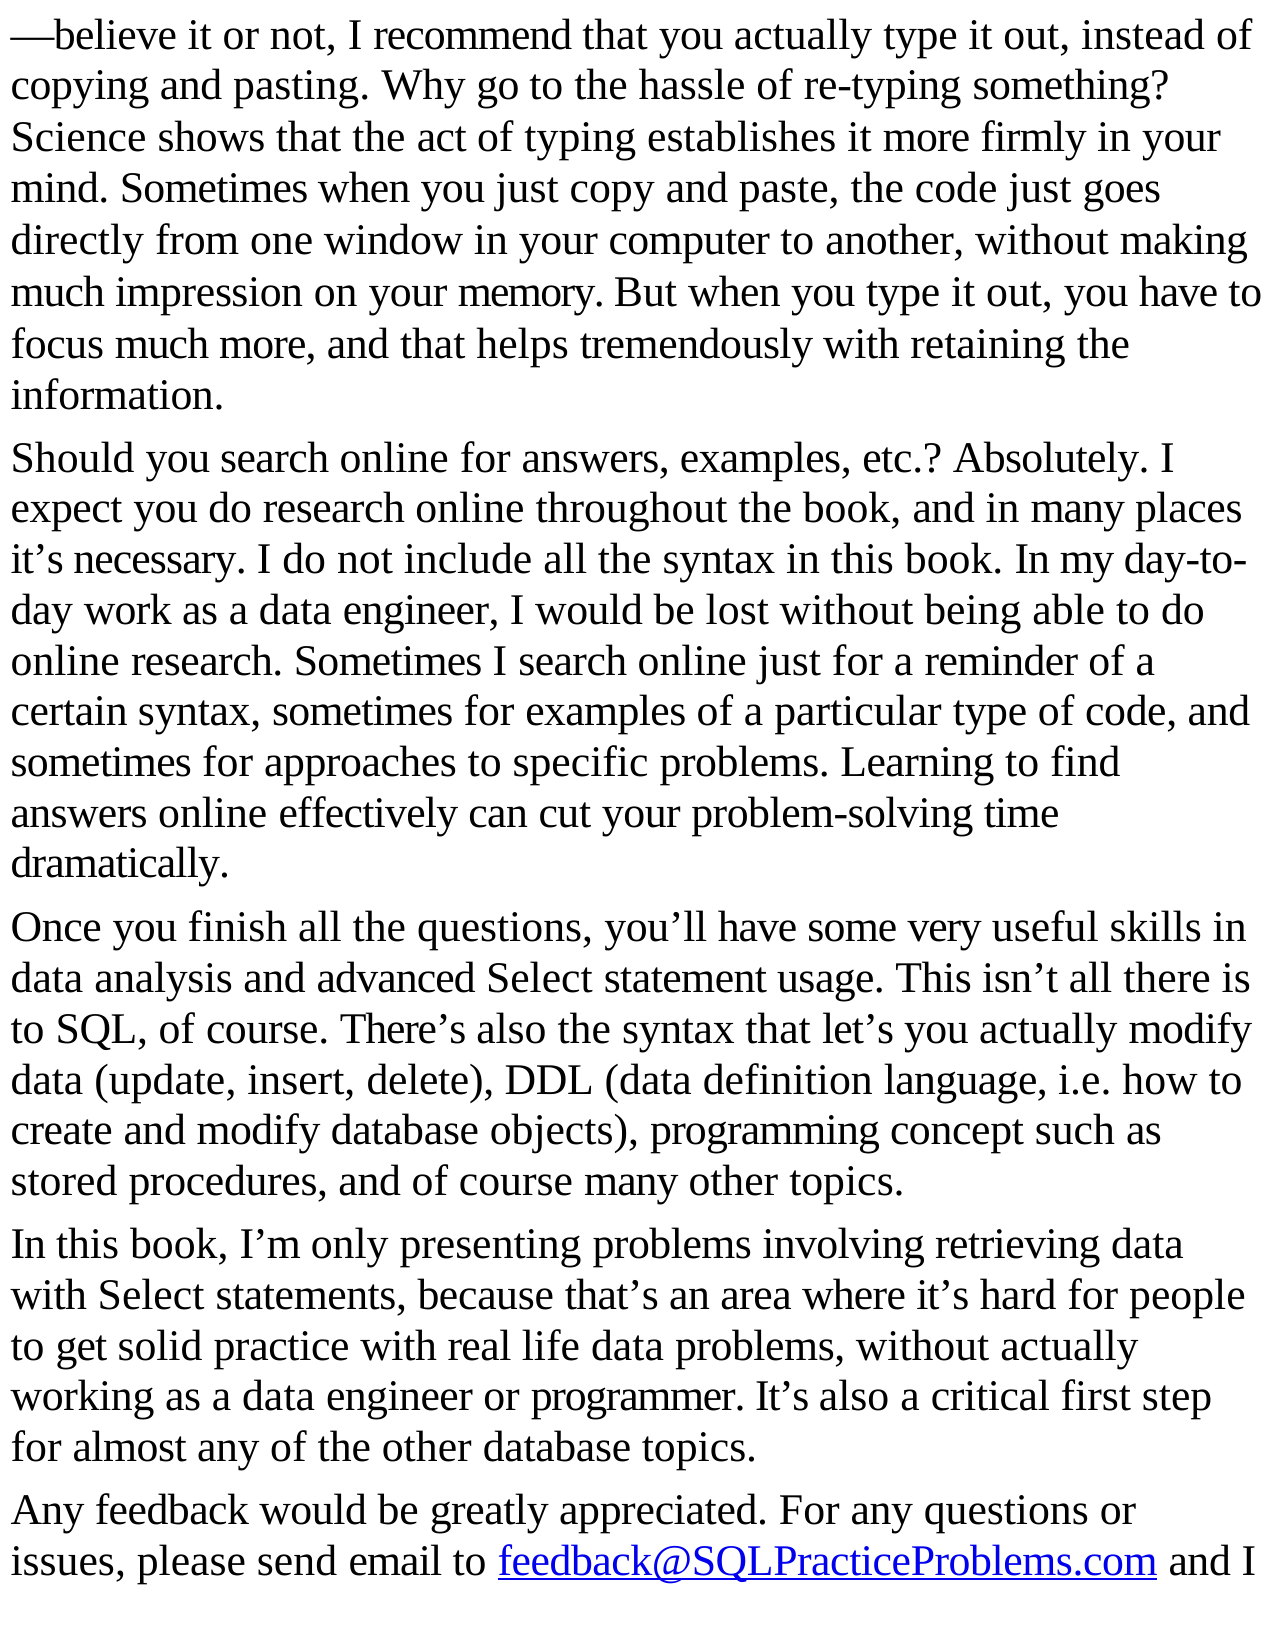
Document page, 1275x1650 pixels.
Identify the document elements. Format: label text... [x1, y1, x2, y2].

text Should you search online for answers, examples, etc.? Absolutely. I expect you do research online throughout the book, and in many places it’s necessary. I do not include all the syntax in this book. In my day-to- day work as a data engineer, I would be lost without being able to do online research. Sometimes I search online just for a reminder of a certain syntax, sometimes for examples of a particular type of code, and sometimes for approaches to specific problems. Learning to find answers online effectively can cut your problem-solving time dramatically. [10, 431, 1252, 887]
text Once you finish all the questions, you’ll have some very useful skills in data analysis and advanced Select statement usage. This isn’t all there is to SQL, of course. There’s also the syntax that let’s you actually modify data (update, insert, delete), DDL (data definition language, i.e. how to create and modify database objects), programming concept such as stored procedures, and of course many other topics. [10, 901, 1263, 1205]
text —believe it or not, I recommend that you actually type it out, instead of copying and pasting. Why go to the hassle of re-typing something? [10, 9, 1275, 109]
text Science shows that the act of typing establishes it more firmly in your mind. Sometimes when you just copy and paste, the code just goes directly from one window in your computer to another, without making much impression on your memory. But when you type it out, you have to focus much more, and that helps tremendously with retaining the information. [10, 110, 1275, 419]
text In this book, I’m only presenting problems involving retrieving data with Select statements, because that’s an area where it’s hard for people to get solid practice with real life data problems, without actually working as a data engineer or programmer. It’s also a critical first step for almost any of the other database topics. [10, 1218, 1265, 1471]
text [10, 1484, 1262, 1585]
